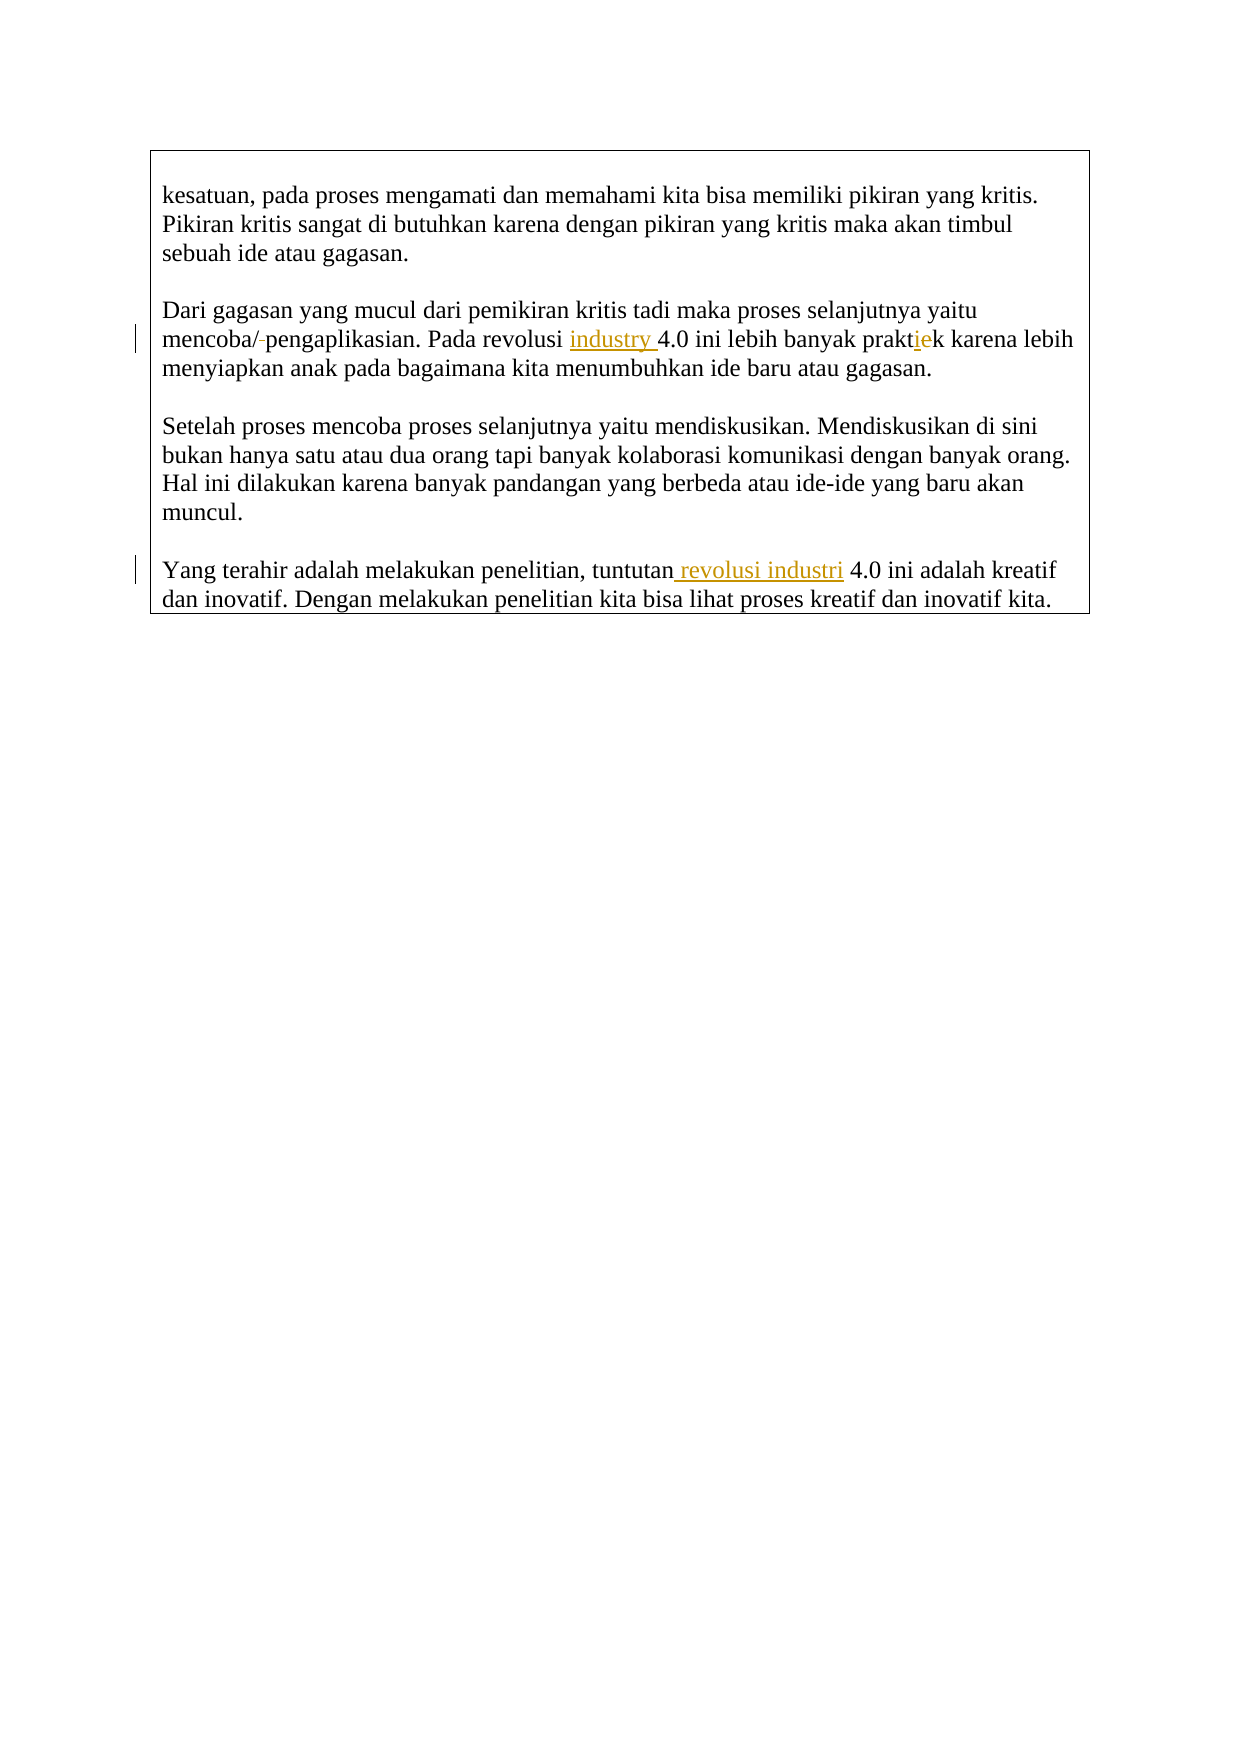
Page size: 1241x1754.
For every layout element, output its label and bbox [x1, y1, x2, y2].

table_header [151, 151, 1089, 613]
